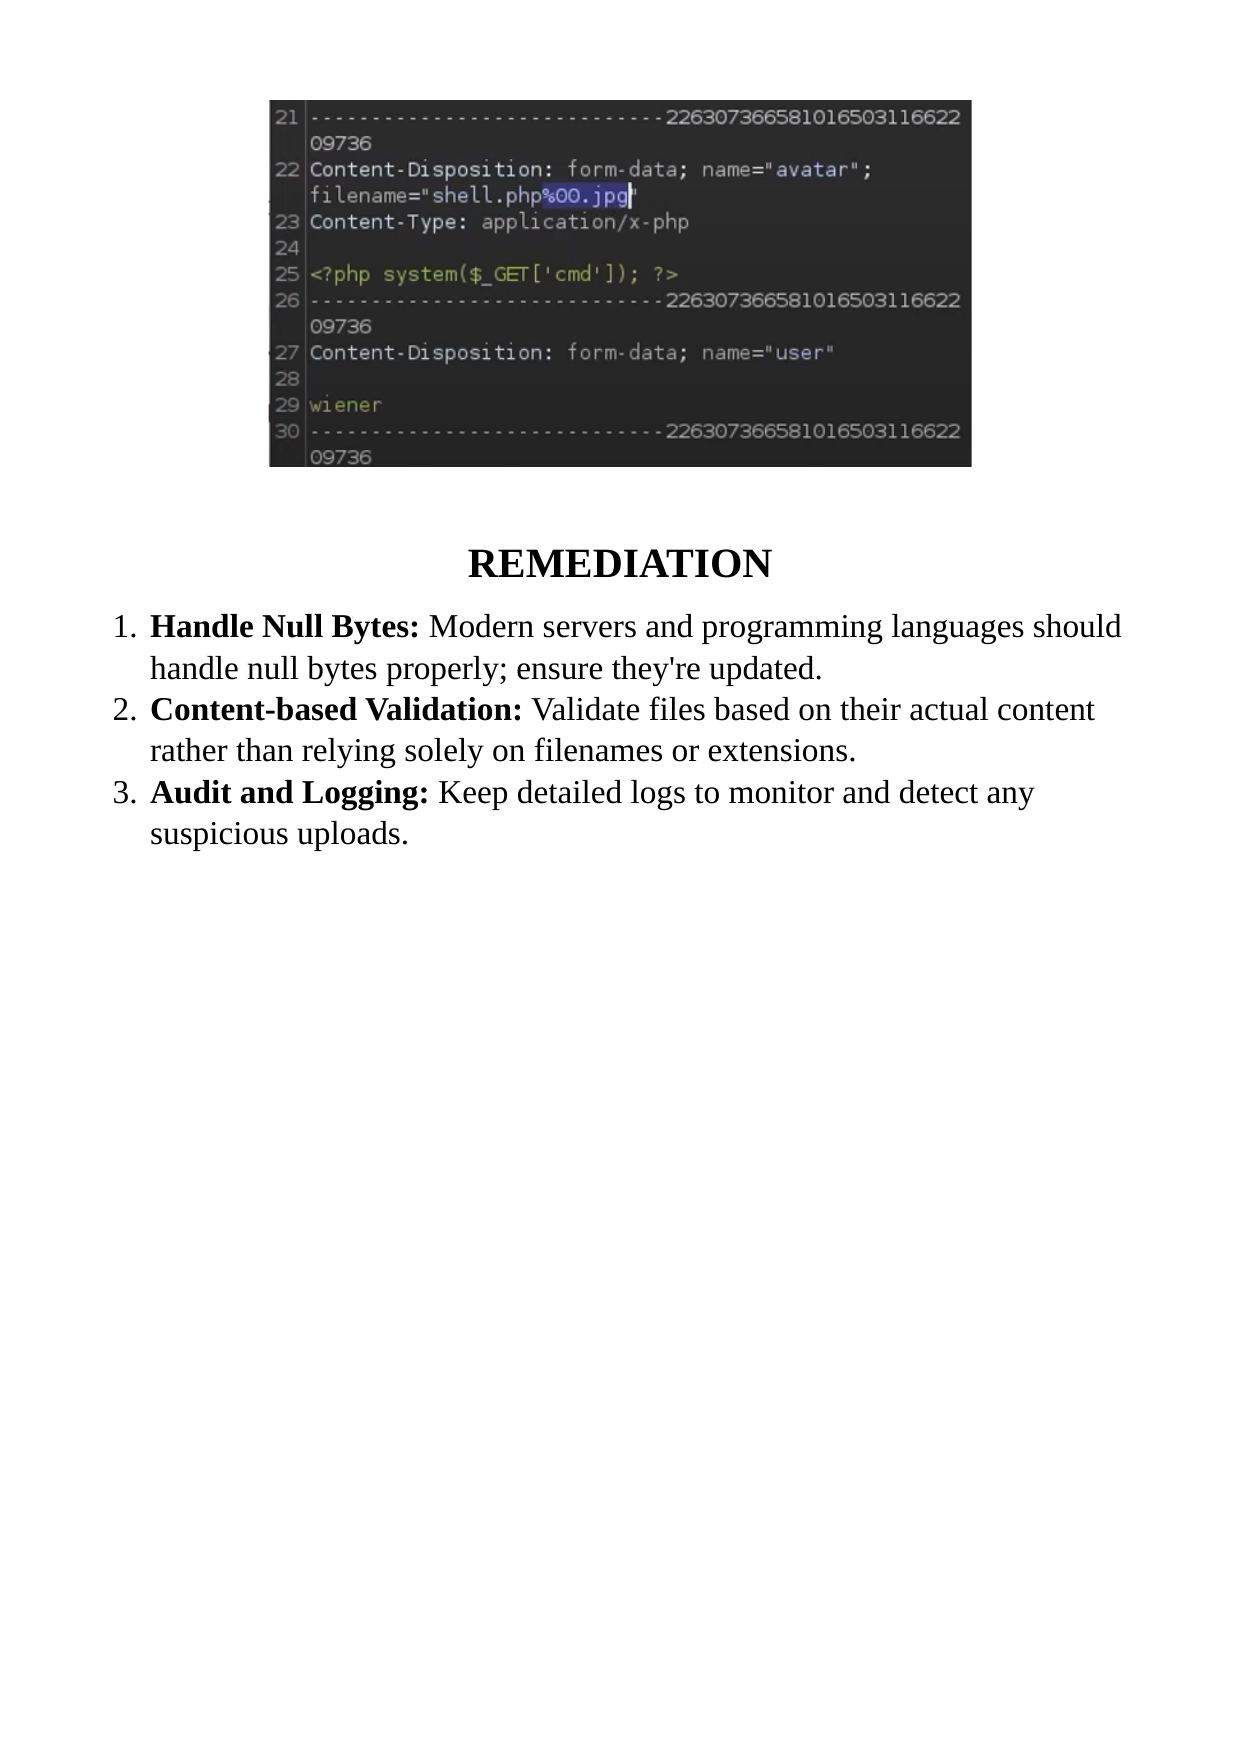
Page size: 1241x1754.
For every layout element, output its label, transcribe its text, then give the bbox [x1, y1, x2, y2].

text REMEDIATION [75, 538, 1165, 586]
list Audit and Logging: Keep detailed logs to monitor and detect any suspicious uploads. [112, 772, 1165, 852]
picture [268, 100, 972, 467]
list Handle Null Bytes: Modern servers and programming languages should handle null bytes properly; ensure they're updated. [112, 607, 1165, 686]
list Content-based Validation: Validate files based on their actual content rather than relying solely on filenames or extensions. [112, 689, 1165, 769]
